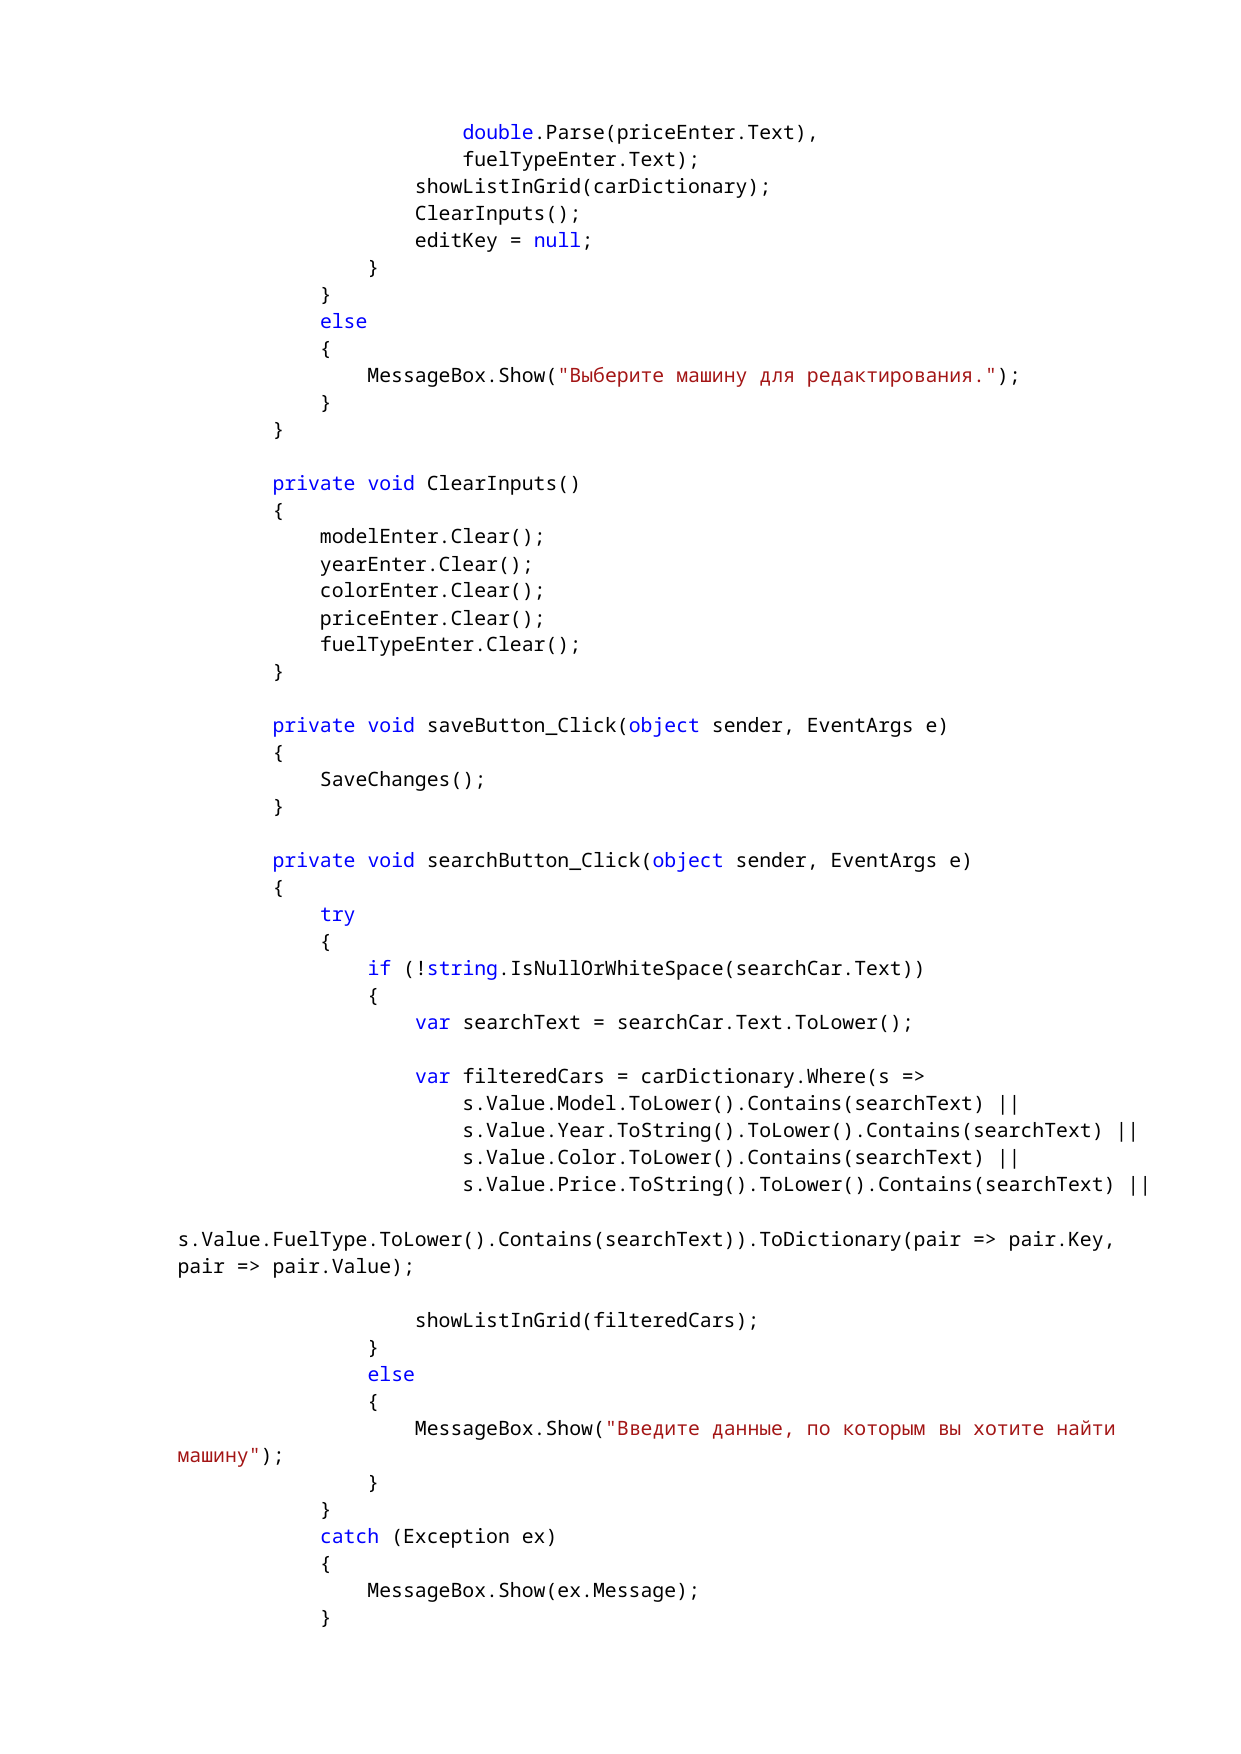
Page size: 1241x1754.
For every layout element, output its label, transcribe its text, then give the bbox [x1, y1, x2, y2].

text { [177, 496, 1152, 523]
text { [177, 1387, 1152, 1414]
text } [177, 388, 1152, 415]
text private void saveButton_Click(object sender, EventArgs e) [177, 712, 1152, 739]
text } [177, 658, 1152, 685]
text private void searchButton_Click(object sender, EventArgs e) [177, 847, 1152, 873]
text s.Value.Color.ToLower().Contains(searchText) || [177, 1143, 1152, 1170]
text { [177, 981, 1152, 1008]
text s.Value.Year.ToString().ToLower().Contains(searchText) || [177, 1116, 1152, 1143]
text showListInGrid(filteredCars); [177, 1306, 1152, 1333]
text { [177, 334, 1152, 361]
text private void ClearInputs() [177, 469, 1152, 496]
text priceEnter.Clear(); [177, 604, 1152, 631]
text } [177, 1495, 1152, 1522]
text s.Value.FuelType.ToLower().Contains(searchText)).ToDictionary(pair => pair.Key, pair => pair.Value); [177, 1197, 1152, 1279]
text } [177, 1468, 1152, 1495]
text } [177, 280, 1152, 307]
text } [177, 253, 1152, 280]
text colorEnter.Clear(); [177, 577, 1152, 604]
text modelEnter.Clear(); [177, 523, 1152, 550]
text } [177, 1603, 1152, 1630]
text { [177, 739, 1152, 766]
text double.Parse(priceEnter.Text), [177, 118, 1152, 145]
text fuelTypeEnter.Text); [177, 145, 1152, 172]
text } [177, 1333, 1152, 1360]
text s.Value.Model.ToLower().Contains(searchText) || [177, 1089, 1152, 1116]
text try [177, 901, 1152, 927]
text catch (Exception ex) [177, 1522, 1152, 1549]
text { [177, 1549, 1152, 1576]
text var filteredCars = carDictionary.Where(s => [177, 1062, 1152, 1089]
text editKey = null; [177, 226, 1152, 253]
text ClearInputs(); [177, 199, 1152, 226]
text if (!string.IsNullOrWhiteSpace(searchCar.Text)) [177, 954, 1152, 981]
text MessageBox.Show("Введите данные, по которым вы хотите найти машину"); [177, 1414, 1152, 1468]
text { [177, 873, 1152, 901]
text fuelTypeEnter.Clear(); [177, 631, 1152, 658]
text SaveChanges(); [177, 766, 1152, 793]
text } [177, 415, 1152, 442]
text MessageBox.Show(ex.Message); [177, 1576, 1152, 1603]
text else [177, 307, 1152, 334]
text { [177, 927, 1152, 954]
text else [177, 1360, 1152, 1387]
text showListInGrid(carDictionary); [177, 172, 1152, 199]
text } [177, 793, 1152, 819]
text MessageBox.Show("Выберите машину для редактирования."); [177, 361, 1152, 388]
text yearEnter.Clear(); [177, 550, 1152, 577]
text s.Value.Price.ToString().ToLower().Contains(searchText) || [177, 1170, 1152, 1197]
text var searchText = searchCar.Text.ToLower(); [177, 1008, 1152, 1035]
